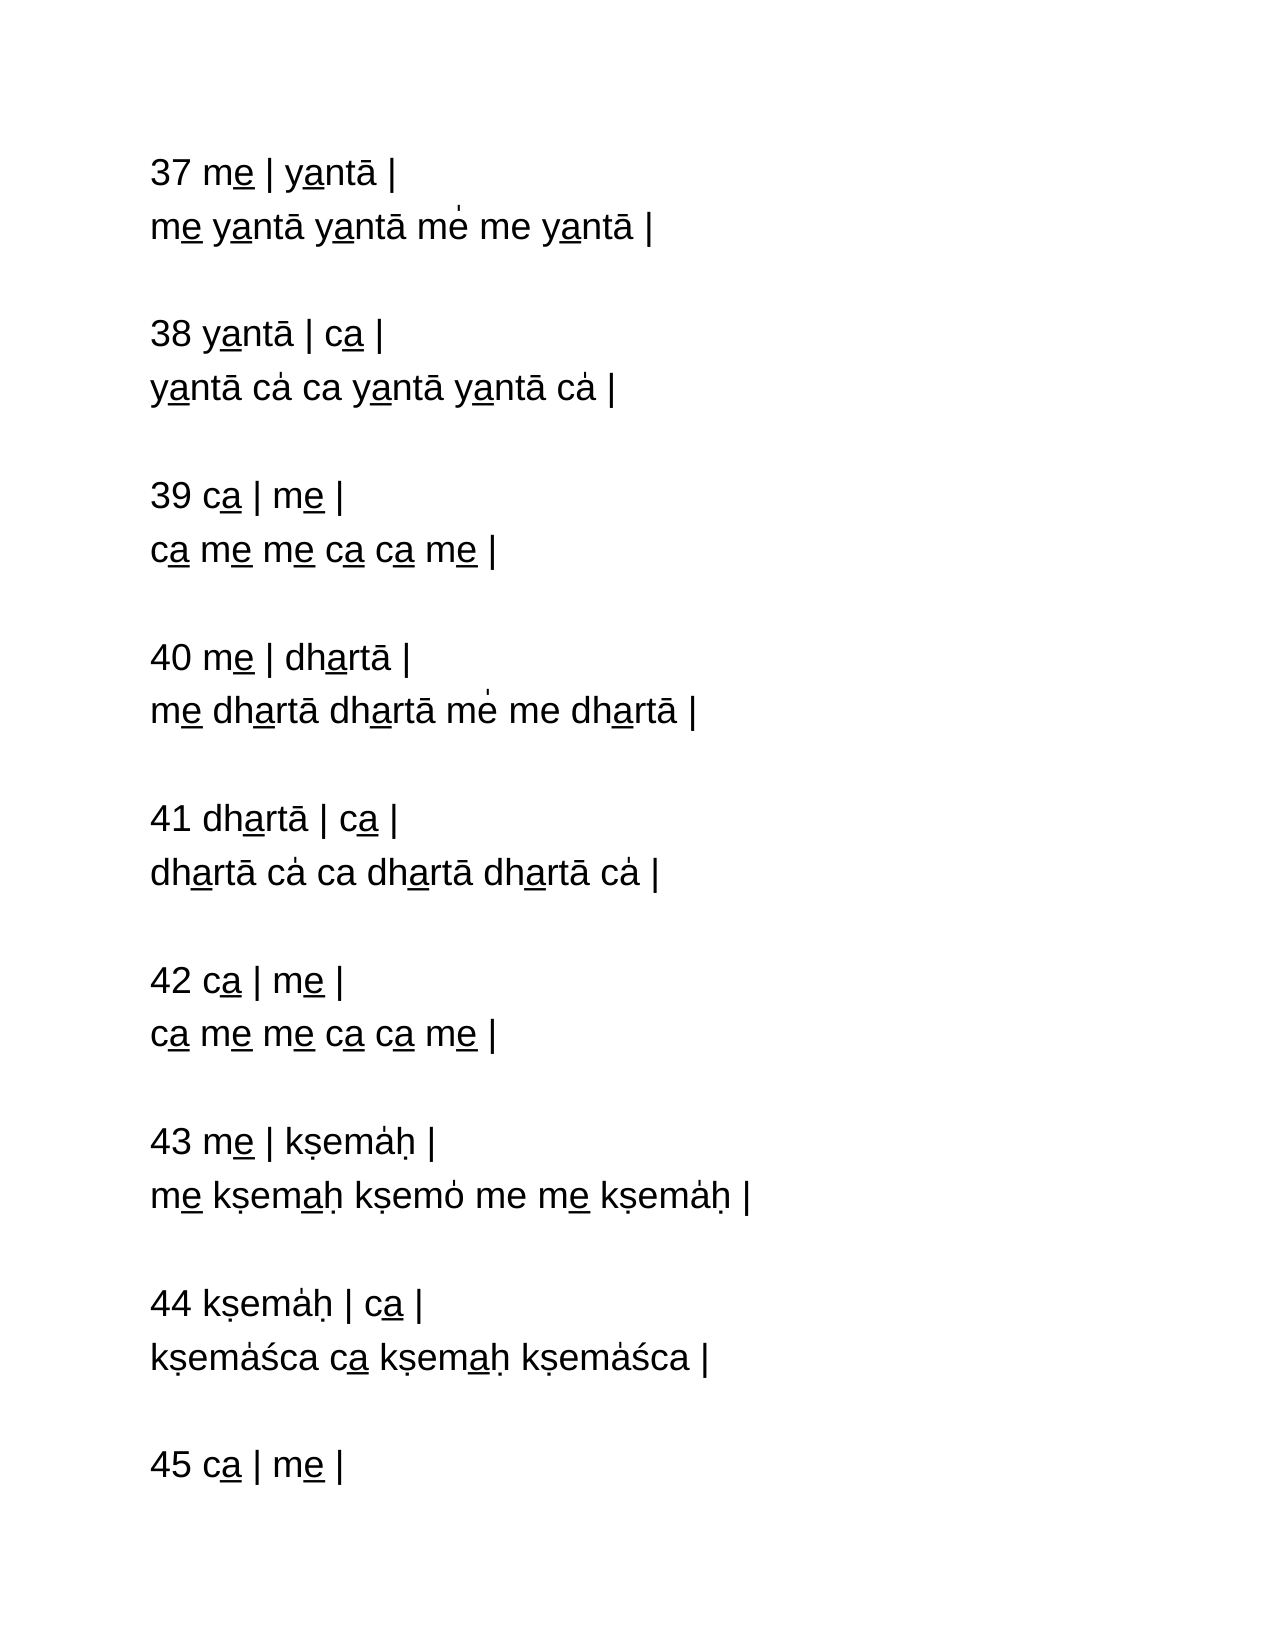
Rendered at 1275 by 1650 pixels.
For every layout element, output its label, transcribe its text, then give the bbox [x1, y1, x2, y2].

text 37 me̲ | ya̲ntā | [150, 150, 1125, 193]
text kṣema̍śca ca̲ kṣema̲ḥ kṣema̍śca | [150, 1335, 1125, 1378]
text ca̲ me̲ me̲ ca̲ ca̲ me̲ | [150, 527, 1125, 570]
text dha̲rtā ca̍ ca dha̲rtā dha̲rtā ca̍ | [150, 850, 1125, 893]
text me̲ kṣema̲ḥ kṣemo̍ me me̲ kṣema̍ḥ | [150, 1173, 1125, 1216]
text 39 ca̲ | me̲ | [150, 473, 1125, 516]
text 43 me̲ | kṣema̍ḥ | [150, 1119, 1125, 1162]
text me̲ ya̲ntā ya̲ntā me̍ me ya̲ntā | [150, 204, 1125, 247]
text 45 ca̲ | me̲ | [150, 1442, 1125, 1486]
text 42 ca̲ | me̲ | [150, 958, 1125, 1001]
text 38 ya̲ntā | ca̲ | [150, 312, 1125, 355]
text 41 dha̲rtā | ca̲ | [150, 796, 1125, 839]
text ya̲ntā ca̍ ca ya̲ntā ya̲ntā ca̍ | [150, 365, 1125, 408]
text 40 me̲ | dha̲rtā | [150, 635, 1125, 678]
text 44 kṣema̍ḥ | ca̲ | [150, 1281, 1125, 1324]
text me̲ dha̲rtā dha̲rtā me̍ me dha̲rtā | [150, 688, 1125, 732]
text ca̲ me̲ me̲ ca̲ ca̲ me̲ | [150, 1012, 1125, 1055]
